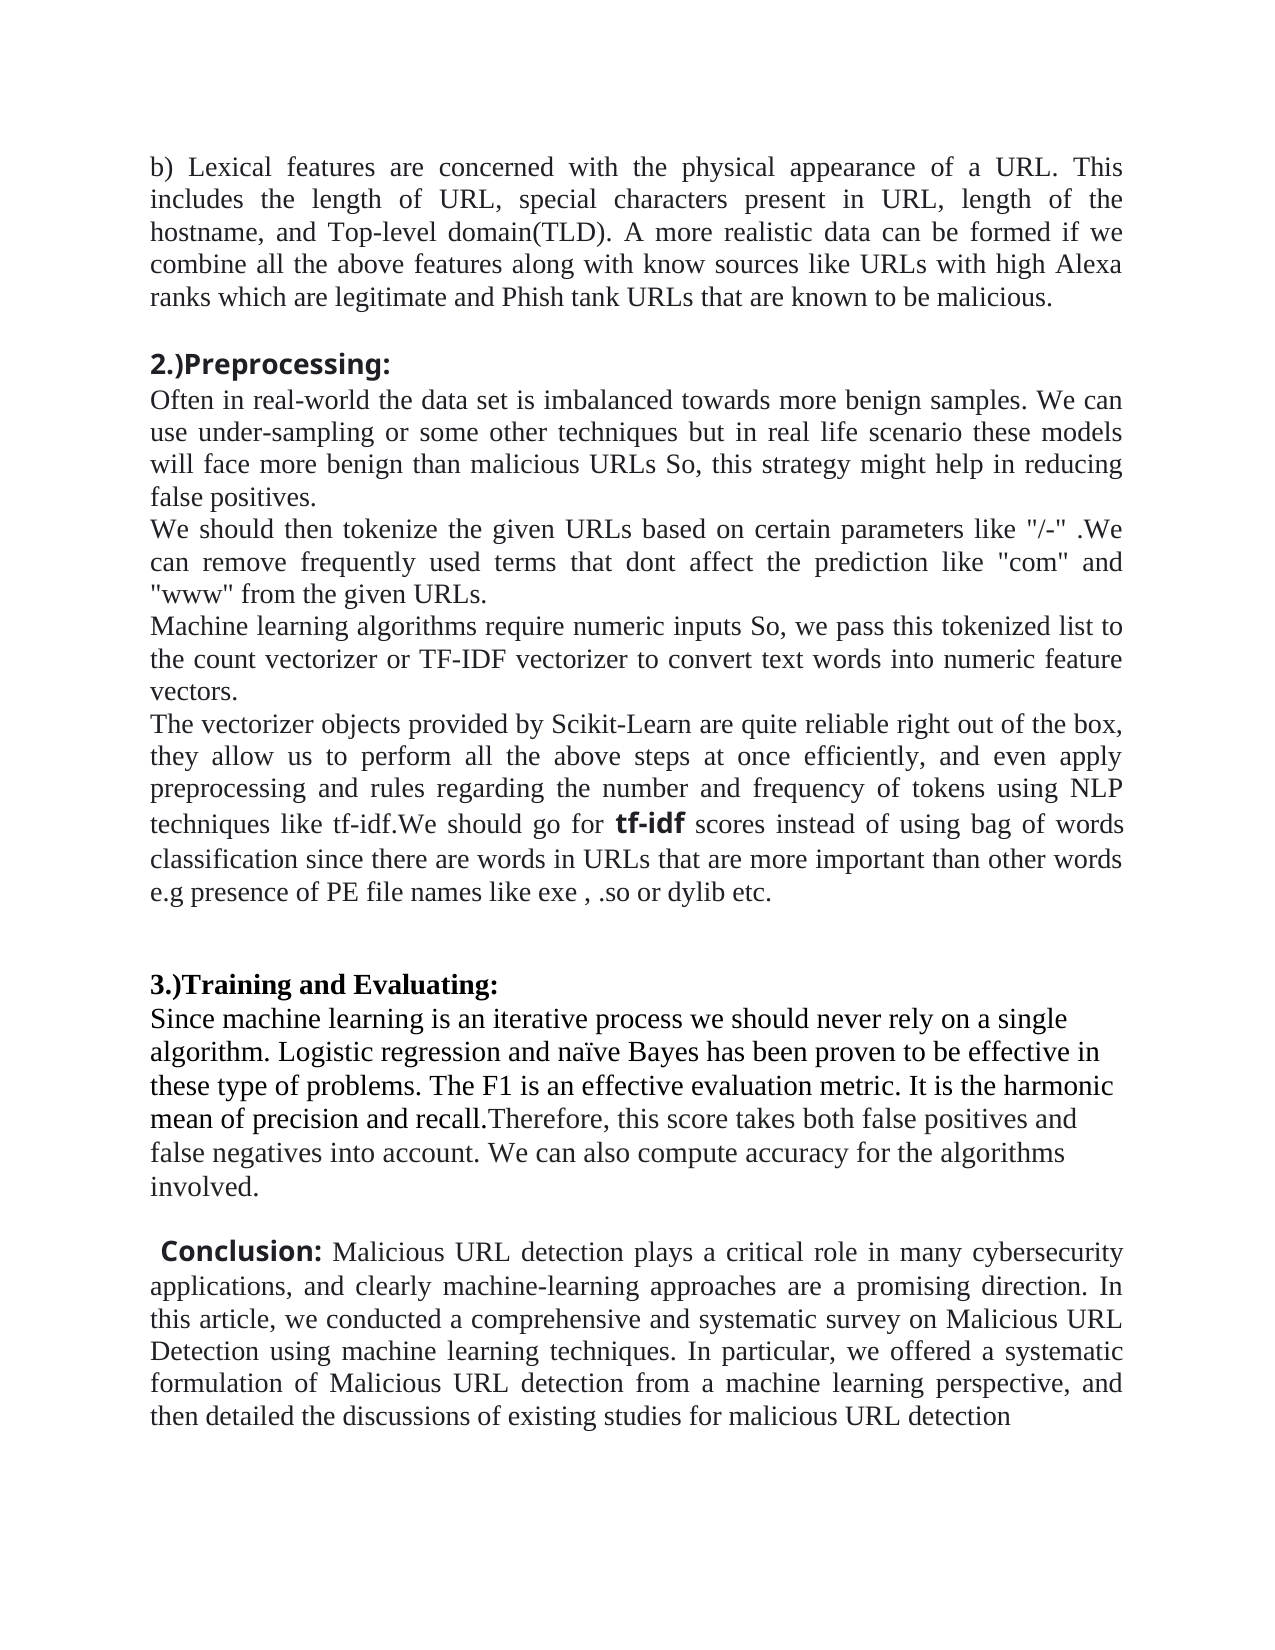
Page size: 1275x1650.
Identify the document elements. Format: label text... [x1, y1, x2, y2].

text 3.)Training and Evaluating: [150, 967, 1125, 1001]
text Conclusion: Malicious URL detection plays a critical role in many cybersecurity applications, and clearly machine-learning approaches are a promising direction. In this article, we conducted a comprehensive and systematic survey on Malicious URL Detection using machine learning techniques. In particular, we offered a systematic formulation of Malicious URL detection from a machine learning perspective, and then detailed the discussions of existing studies for malicious URL detection [150, 1231, 1125, 1431]
text 2.)Preprocessing: [150, 344, 1125, 383]
text Often in real-world the data set is imbalanced towards more benign samples. We can use under-sampling or some other techniques but in real life scenario these models will face more benign than malicious URLs So, this strategy might help in reducing false positives. [150, 383, 1125, 512]
text The vectorizer objects provided by Scikit-Learn are quite reliable right out of the box, they allow us to perform all the above steps at once efficiently, and even apply preprocessing and rules regarding the number and frequency of tokens using NLP techniques like tf-idf.We should go for tf-idf scores instead of using bag of words classification since there are words in URLs that are more important than other words e.g presence of PE file names like exe , .so or dylib etc. [150, 707, 1125, 907]
text Since machine learning is an iterative process we should never rely on a single algorithm. Logistic regression and naïve Bayes has been proven to be effective in these type of problems. The F1 is an effective evaluation metric. It is the harmonic mean of precision and recall.Therefore, this score takes both false positives and false negatives into account. We can also compute accuracy for the algorithms involved. [150, 1001, 1125, 1202]
text We should then tokenize the given URLs based on certain parameters like "/-" .We can remove frequently used terms that dont affect the prediction like "com" and "www" from the given URLs. [150, 512, 1125, 609]
text Machine learning algorithms require numeric inputs So, we pass this tokenized list to the count vectorizer or TF-IDF vectorizer to convert text words into numeric feature vectors. [150, 609, 1125, 707]
text b) Lexical features are concerned with the physical appearance of a URL. This includes the length of URL, special characters present in URL, length of the hostname, and Top-level domain(TLD). A more realistic data can be formed if we combine all the above features along with know sources like URLs with high Alexa ranks which are legitimate and Phish tank URLs that are known to be malicious. [150, 150, 1125, 312]
